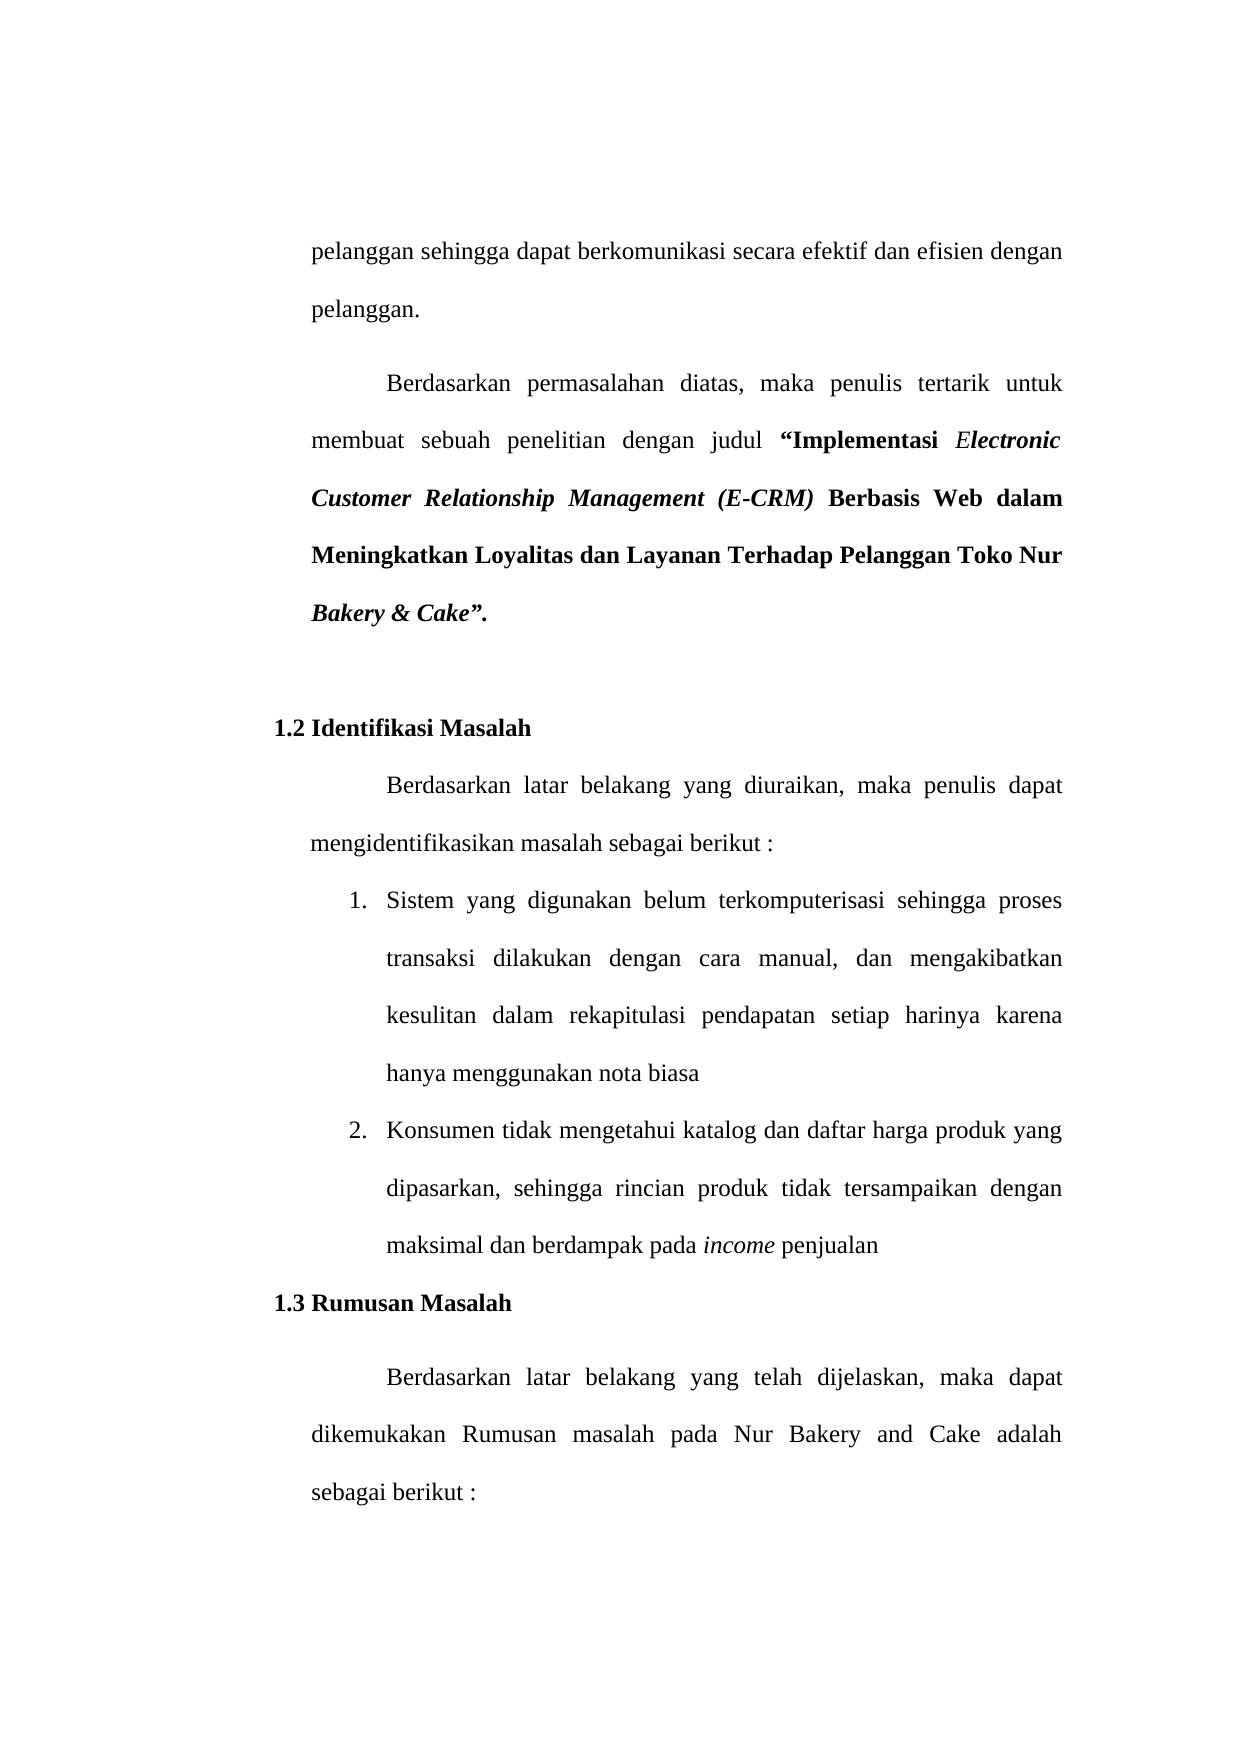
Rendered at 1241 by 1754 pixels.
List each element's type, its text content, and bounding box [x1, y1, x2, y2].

list Berdasarkan latar belakang yang diuraikan, maka penulis dapat mengidentifikasikan masalah sebagai berikut : [310, 770, 1063, 857]
list Berdasarkan permasalahan diatas, maka penulis tertarik untuk membuat sebuah penelitian dengan judul “Implementasi Electronic Customer Relationship Management (E-CRM) Berbasis Web dalam Meningkatkan Loyalitas dan Layanan Terhadap Pelanggan Toko Nur Bakery & Cake”. [311, 368, 1063, 627]
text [311, 236, 1063, 322]
list Identifikasi Masalah [274, 713, 1063, 742]
list Sistem yang digunakan belum terkomputerisasi sehingga proses transaksi dilakukan dengan cara manual, dan mengakibatkan kesulitan dalam rekapitulasi pendapatan setiap harinya karena hanya menggunakan nota biasa [349, 885, 1063, 1087]
text Berdasarkan latar belakang yang telah dijelaskan, maka dapat dikemukakan Rumusan masalah pada Nur Bakery and Cake adalah sebagai berikut : [311, 1362, 1063, 1506]
list Konsumen tidak mengetahui katalog dan daftar harga produk yang dipasarkan, sehingga rincian produk tidak tersampaikan dengan maksimal dan berdampak pada income penjualan [349, 1115, 1063, 1259]
list Rumusan Masalah [274, 1288, 1063, 1317]
